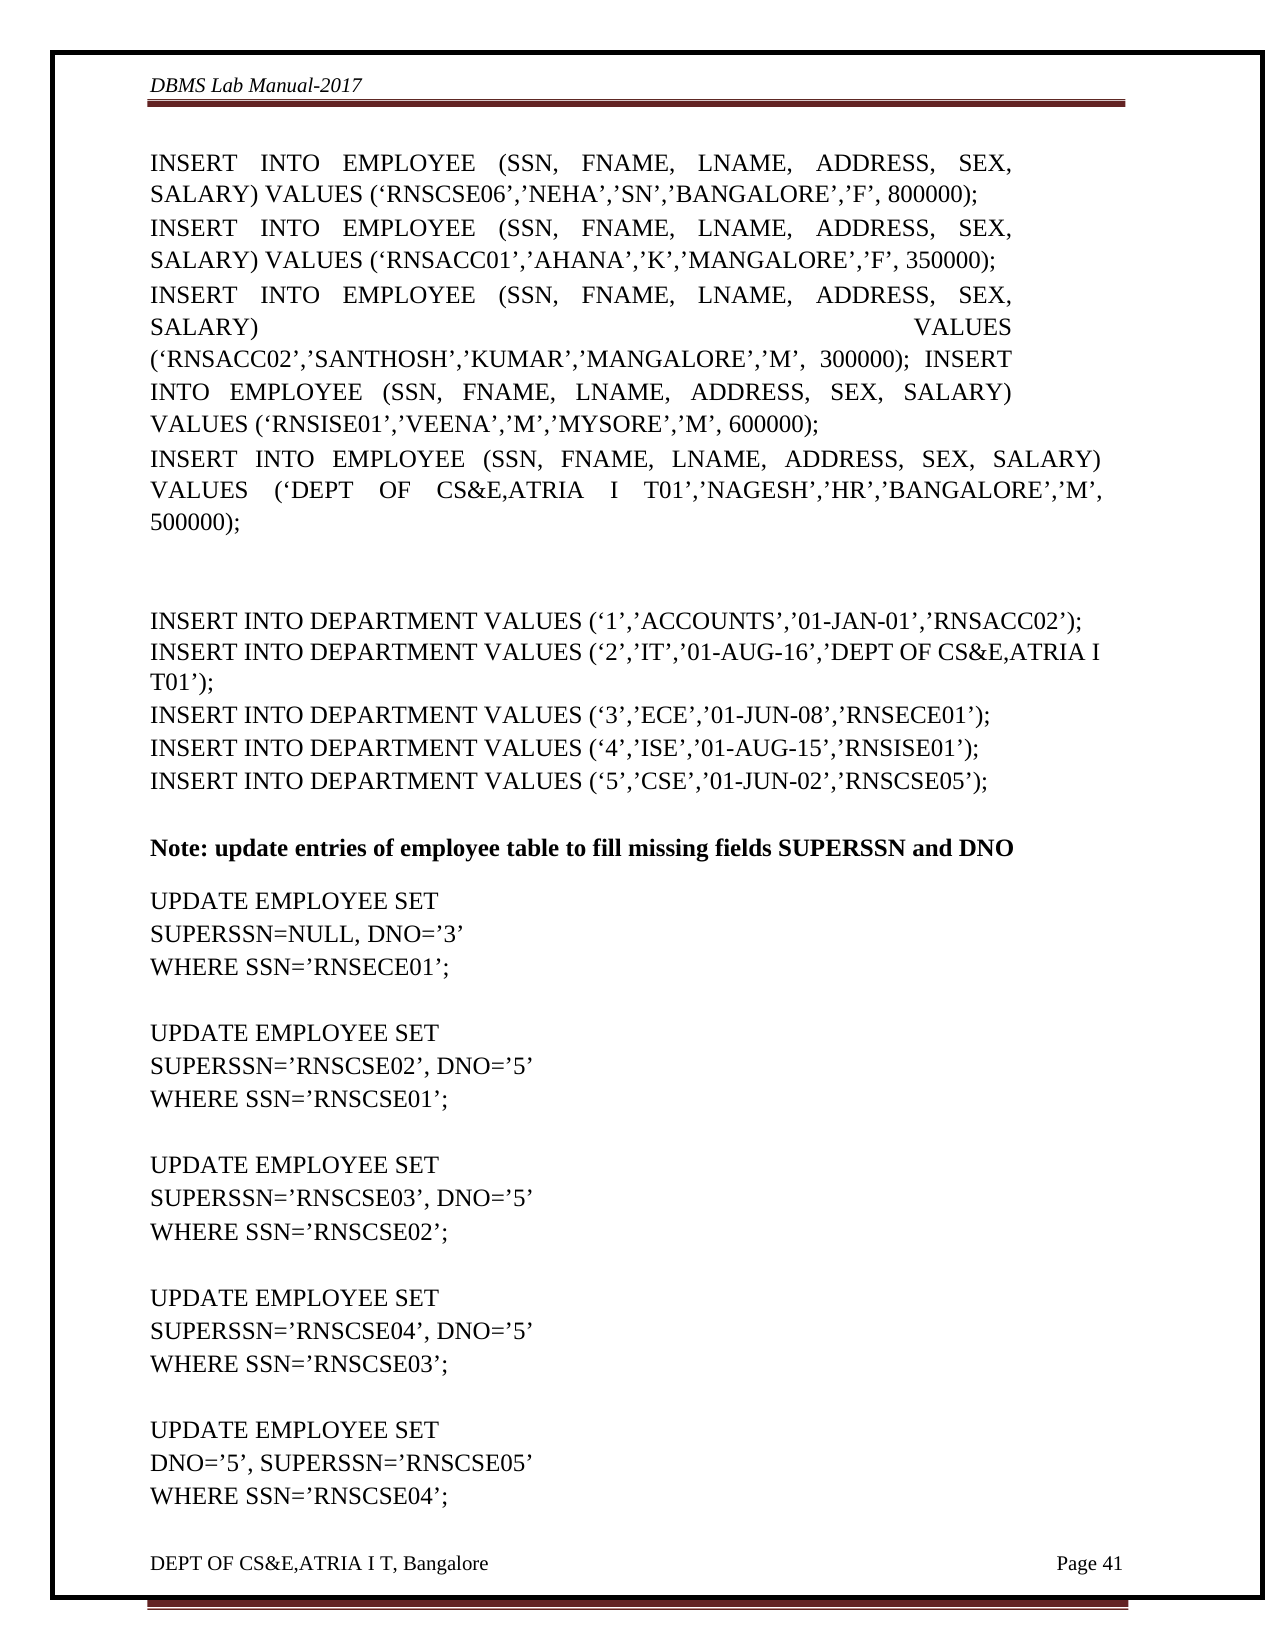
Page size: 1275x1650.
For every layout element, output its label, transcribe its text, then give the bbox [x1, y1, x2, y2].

text INSERT INTO EMPLOYEE (SSN, FNAME, LNAME, ADDRESS, SEX, SALARY) VALUES (‘RNSACC02’,’SANTHOSH’,’KUMAR’,’MANGALORE’,’M’, 300000); INSERT INTO EMPLOYEE (SSN, FNAME, LNAME, ADDRESS, SEX, SALARY) VALUES (‘RNSISE01’,’VEENA’,’M’,’MYSORE’,’M’, 600000); [150, 280, 1012, 438]
subtitle Note: update entries of employee table to fill missing fields SUPERSSN and DNO [150, 833, 1260, 862]
picture [147, 99, 1126, 107]
text INSERT INTO DEPARTMENT VALUES (‘1’,’ACCOUNTS’,’01-JAN-01’,’RNSACC02’); INSERT INTO DEPARTMENT VALUES (‘2’,’IT’,’01-AUG-16’,’DEPT OF CS&E,ATRIA I T01’); [150, 606, 1103, 696]
text UPDATE EMPLOYEE SET SUPERSSN=NULL, DNO=’3’ WHERE SSN=’RNSECE01’; [150, 886, 465, 981]
text UPDATE EMPLOYEE SET DNO=’5’, SUPERSSN=’RNSCSE05’ WHERE SSN=’RNSCSE04’; [150, 1415, 540, 1510]
text UPDATE EMPLOYEE SET SUPERSSN=’RNSCSE03’, DNO=’5’ WHERE SSN=’RNSCSE02’; [150, 1151, 534, 1245]
text INSERT INTO DEPARTMENT VALUES (‘3’,’ECE’,’01-JUN-08’,’RNSECE01’); INSERT INTO DEPARTMENT VALUES (‘4’,’ISE’,’01-AUG-15’,’RNSISE01’); INSERT INTO DEPARTMENT VALUES (‘5’,’CSE’,’01-JUN-02’,’RNSCSE05’); [150, 700, 993, 795]
text INSERT INTO EMPLOYEE (SSN, FNAME, LNAME, ADDRESS, SEX, SALARY) VALUES (‘DEPT OF CS&E,ATRIA I T01’,’NAGESH’,’HR’,’BANGALORE’,’M’, 500000); [150, 444, 1103, 536]
text UPDATE EMPLOYEE SET SUPERSSN=’RNSCSE02’, DNO=’5’ WHERE SSN=’RNSCSE01’; [150, 1018, 534, 1113]
text UPDATE EMPLOYEE SET SUPERSSN=’RNSCSE04’, DNO=’5’ WHERE SSN=’RNSCSE03’; [150, 1283, 534, 1378]
text INSERT INTO EMPLOYEE (SSN, FNAME, LNAME, ADDRESS, SEX, SALARY) VALUES (‘RNSCSE06’,’NEHA’,’SN’,’BANGALORE’,’F’, 800000); [150, 148, 1012, 208]
picture [147, 1600, 1129, 1610]
text INSERT INTO EMPLOYEE (SSN, FNAME, LNAME, ADDRESS, SEX, SALARY) VALUES (‘RNSACC01’,’AHANA’,’K’,’MANGALORE’,’F’, 350000); [150, 213, 1012, 274]
